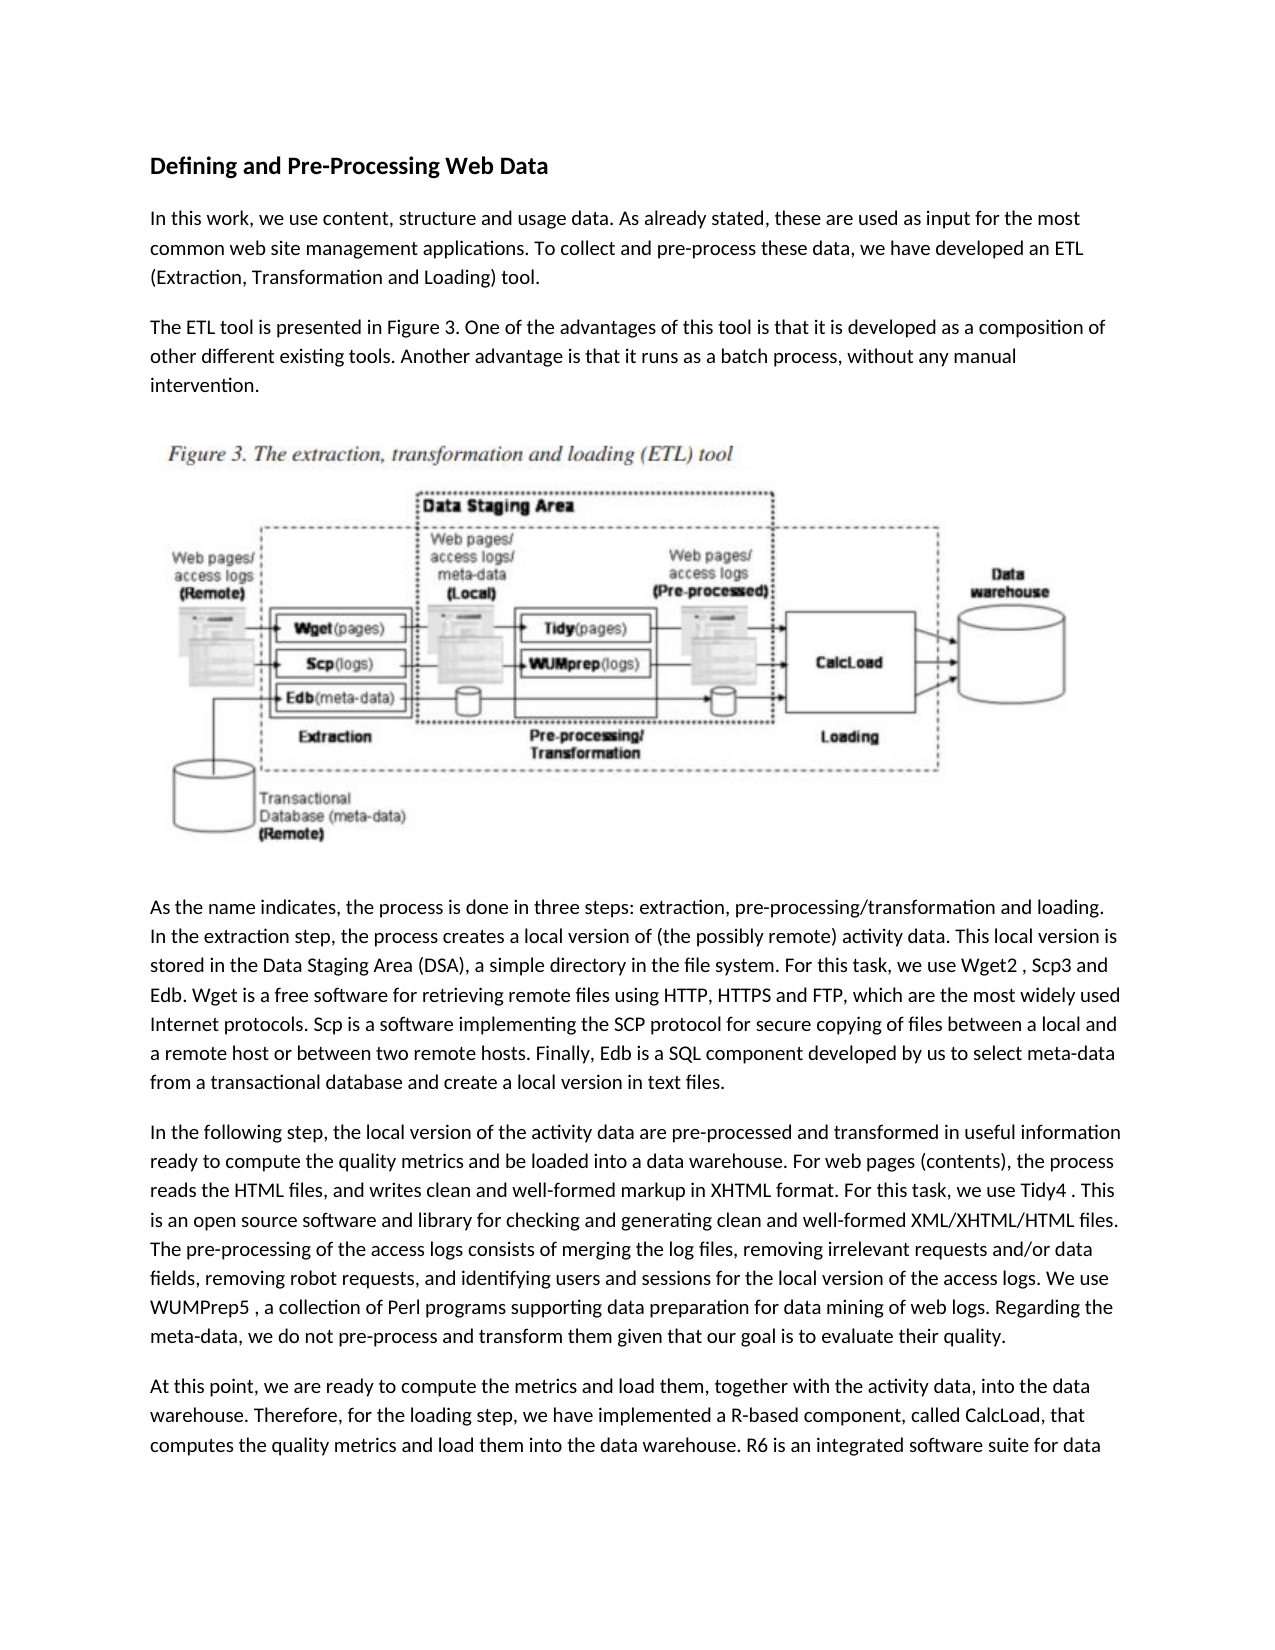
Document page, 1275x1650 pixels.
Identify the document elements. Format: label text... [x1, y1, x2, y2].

text Defining and Pre-Processing Web Data [150, 150, 1125, 181]
text As the name indicates, the process is done in three steps: extraction, pre-processing/transformation and loading. In the extraction step, the process creates a local version of (the possibly remote) activity data. This local version is stored in the Data Staging Area (DSA), a simple directory in the file system. For this task, we use Wget2 , Scp3 and Edb. Wget is a free software for retrieving remote files using HTTP, HTTPS and FTP, which are the most widely used Internet protocols. Scp is a software implementing the SCP protocol for secure copying of files between a local and a remote host or between two remote hosts. Finally, Edb is a SQL component developed by us to select meta-data from a transactional database and create a local version in text files. [150, 894, 1125, 1095]
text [150, 1373, 1125, 1457]
text In this work, we use content, structure and usage data. As already stated, these are used as input for the most common web site management applications. To collect and pre-process these data, we have developed an ETL (Extraction, Transformation and Loading) tool. [150, 206, 1125, 289]
text The ETL tool is presented in Figure 3. One of the advantages of this tool is that it is developed as a composition of other different existing tools. Another advantage is that it runs as a batch process, without any manual intervention. [150, 314, 1125, 398]
picture [153, 422, 1122, 870]
text In the following step, the local version of the activity data are pre-processed and transformed in useful information ready to compute the quality metrics and be loaded into a data warehouse. For web pages (contents), the process reads the HTML files, and writes clean and well-formed markup in XHTML format. For this task, we use Tidy4 . This is an open source software and library for checking and generating clean and well-formed XML/XHTML/HTML files. The pre-processing of the access logs consists of merging the log files, removing irrelevant requests and/or data fields, removing robot requests, and identifying users and sessions for the local version of the access logs. We use WUMPrep5 , a collection of Perl programs supporting data preparation for data mining of web logs. Regarding the meta-data, we do not pre-process and transform them given that our goal is to evaluate their quality. [150, 1119, 1125, 1349]
